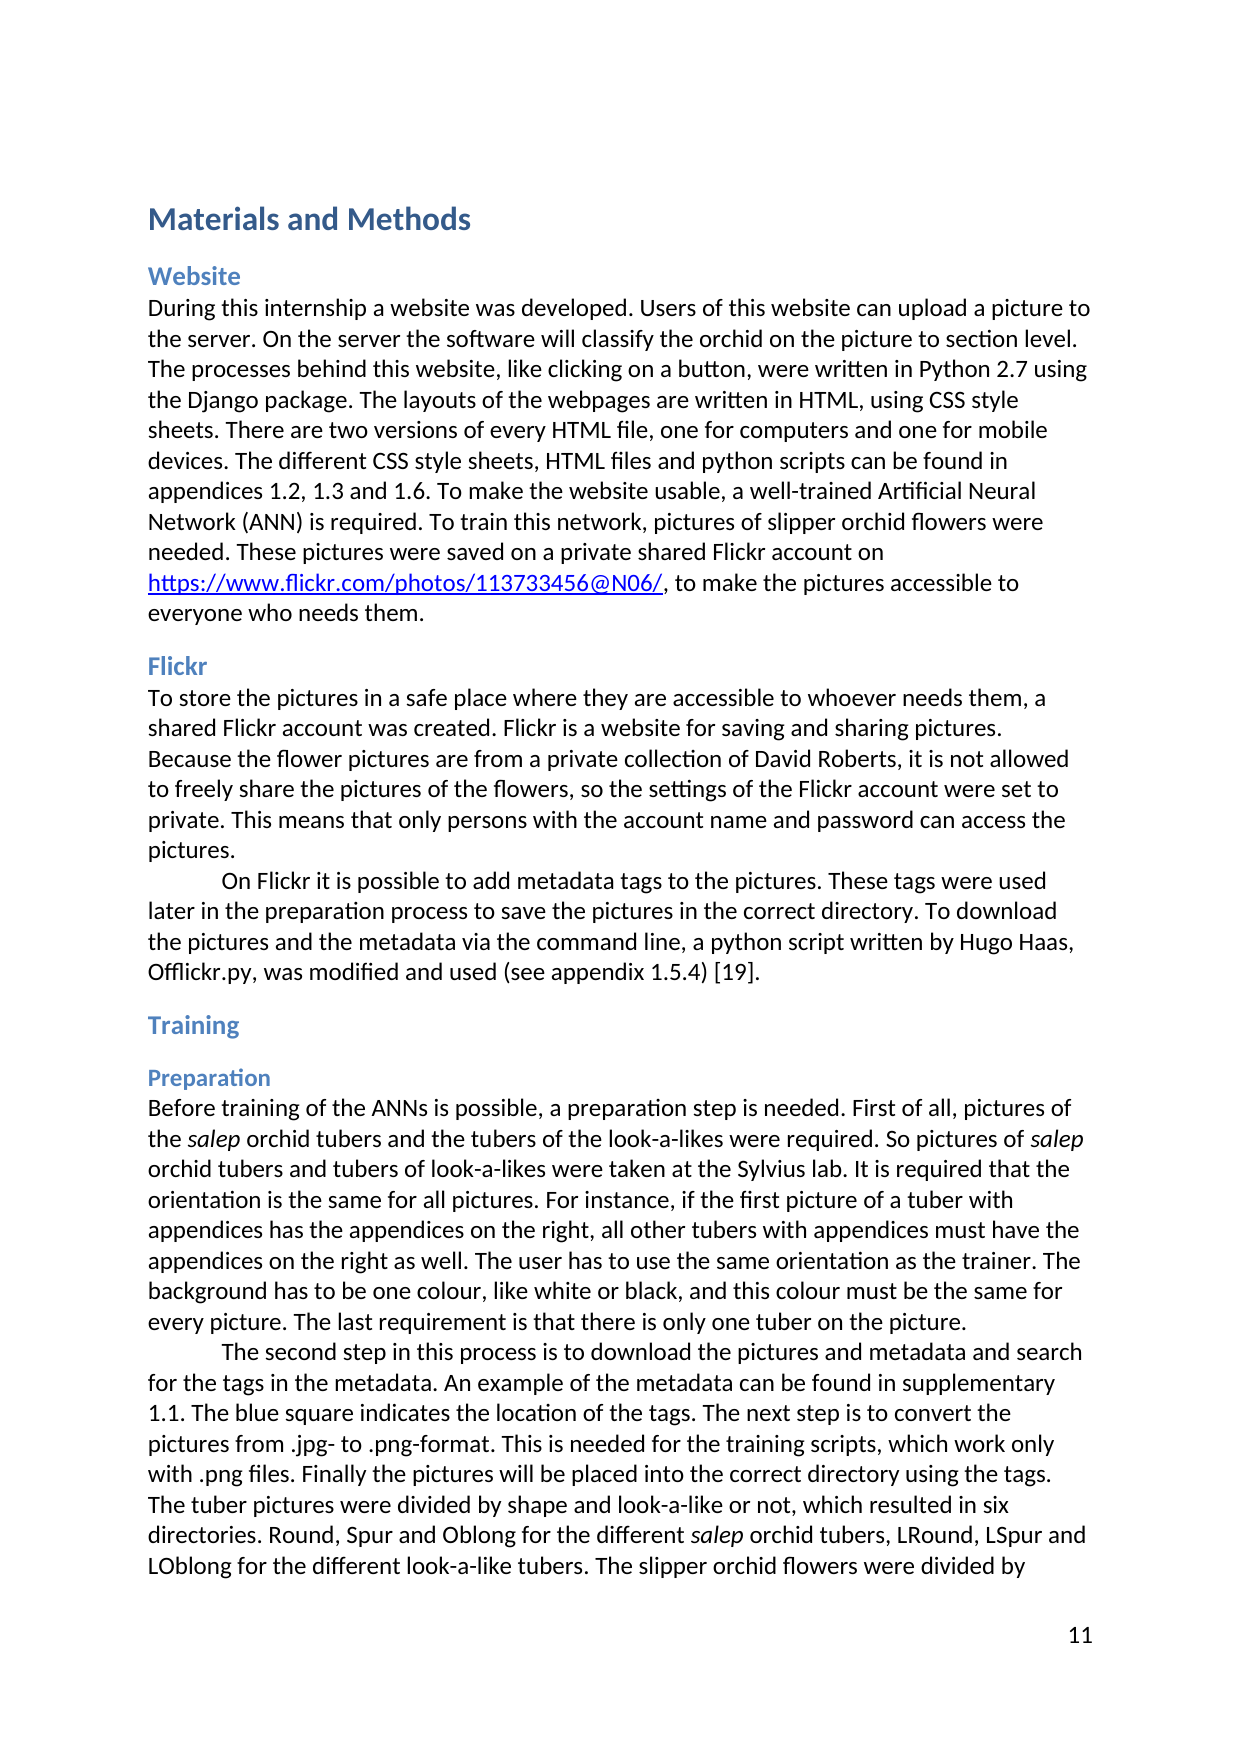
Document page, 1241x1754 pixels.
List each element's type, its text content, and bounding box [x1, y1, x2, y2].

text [148, 1336, 1093, 1581]
subtitle Flickr [148, 649, 1093, 682]
subtitle Website [148, 259, 1093, 292]
subtitle Preparation [148, 1062, 1093, 1092]
text On Flickr it is possible to add metadata tags to the pictures. These tags were used later in the preparation process to save the pictures in the correct directory. To download the pictures and the metadata via the command line, a python script written by Hugo Haas, Offlickr.py, was modified and used (see appendix 1.5.4) [19]. [148, 865, 1093, 987]
text During this internship a website was developed. Users of this website can upload a picture to the server. On the server the software will classify the orchid on the picture to section level. The processes behind this website, like clicking on a button, were written in Python 2.7 using the Django package. The layouts of the webpages are written in HTML, using CSS style sheets. There are two versions of every HTML file, one for computers and one for mobile devices. The different CSS style sheets, HTML files and python scripts can be found in appendices 1.2, 1.3 and 1.6. To make the website usable, a well-trained Artificial Neural Network (ANN) is required. To train this network, pictures of slipper orchid flowers were needed. These pictures were saved on a private shared Flickr account on https://www.flickr.com/photos/113733456@N06/, to make the pictures accessible to everyone who needs them. [148, 292, 1093, 628]
subtitle Materials and Methods [148, 198, 1093, 238]
text Before training of the ANNs is possible, a preparation step is needed. First of all, pictures of the salep orchid tubers and the tubers of the look-a-likes were required. So pictures of salep orchid tubers and tubers of look-a-likes were taken at the Sylvius lab. It is required that the orientation is the same for all pictures. For instance, if the first picture of a tuber with appendices has the appendices on the right, all other tubers with appendices must have the appendices on the right as well. The user has to use the same orientation as the trainer. The background has to be one colour, like white or black, and this colour must be the same for every picture. The last requirement is that there is only one tuber on the picture. [148, 1092, 1093, 1336]
text To store the pictures in a safe place where they are accessible to whoever needs them, a shared Flickr account was created. Flickr is a website for saving and sharing pictures. Because the flower pictures are from a private collection of David Roberts, it is not allowed to freely share the pictures of the flowers, so the settings of the Flickr account were set to private. This means that only persons with the account name and password can access the pictures. [148, 682, 1093, 865]
subtitle Training [148, 1008, 1093, 1041]
